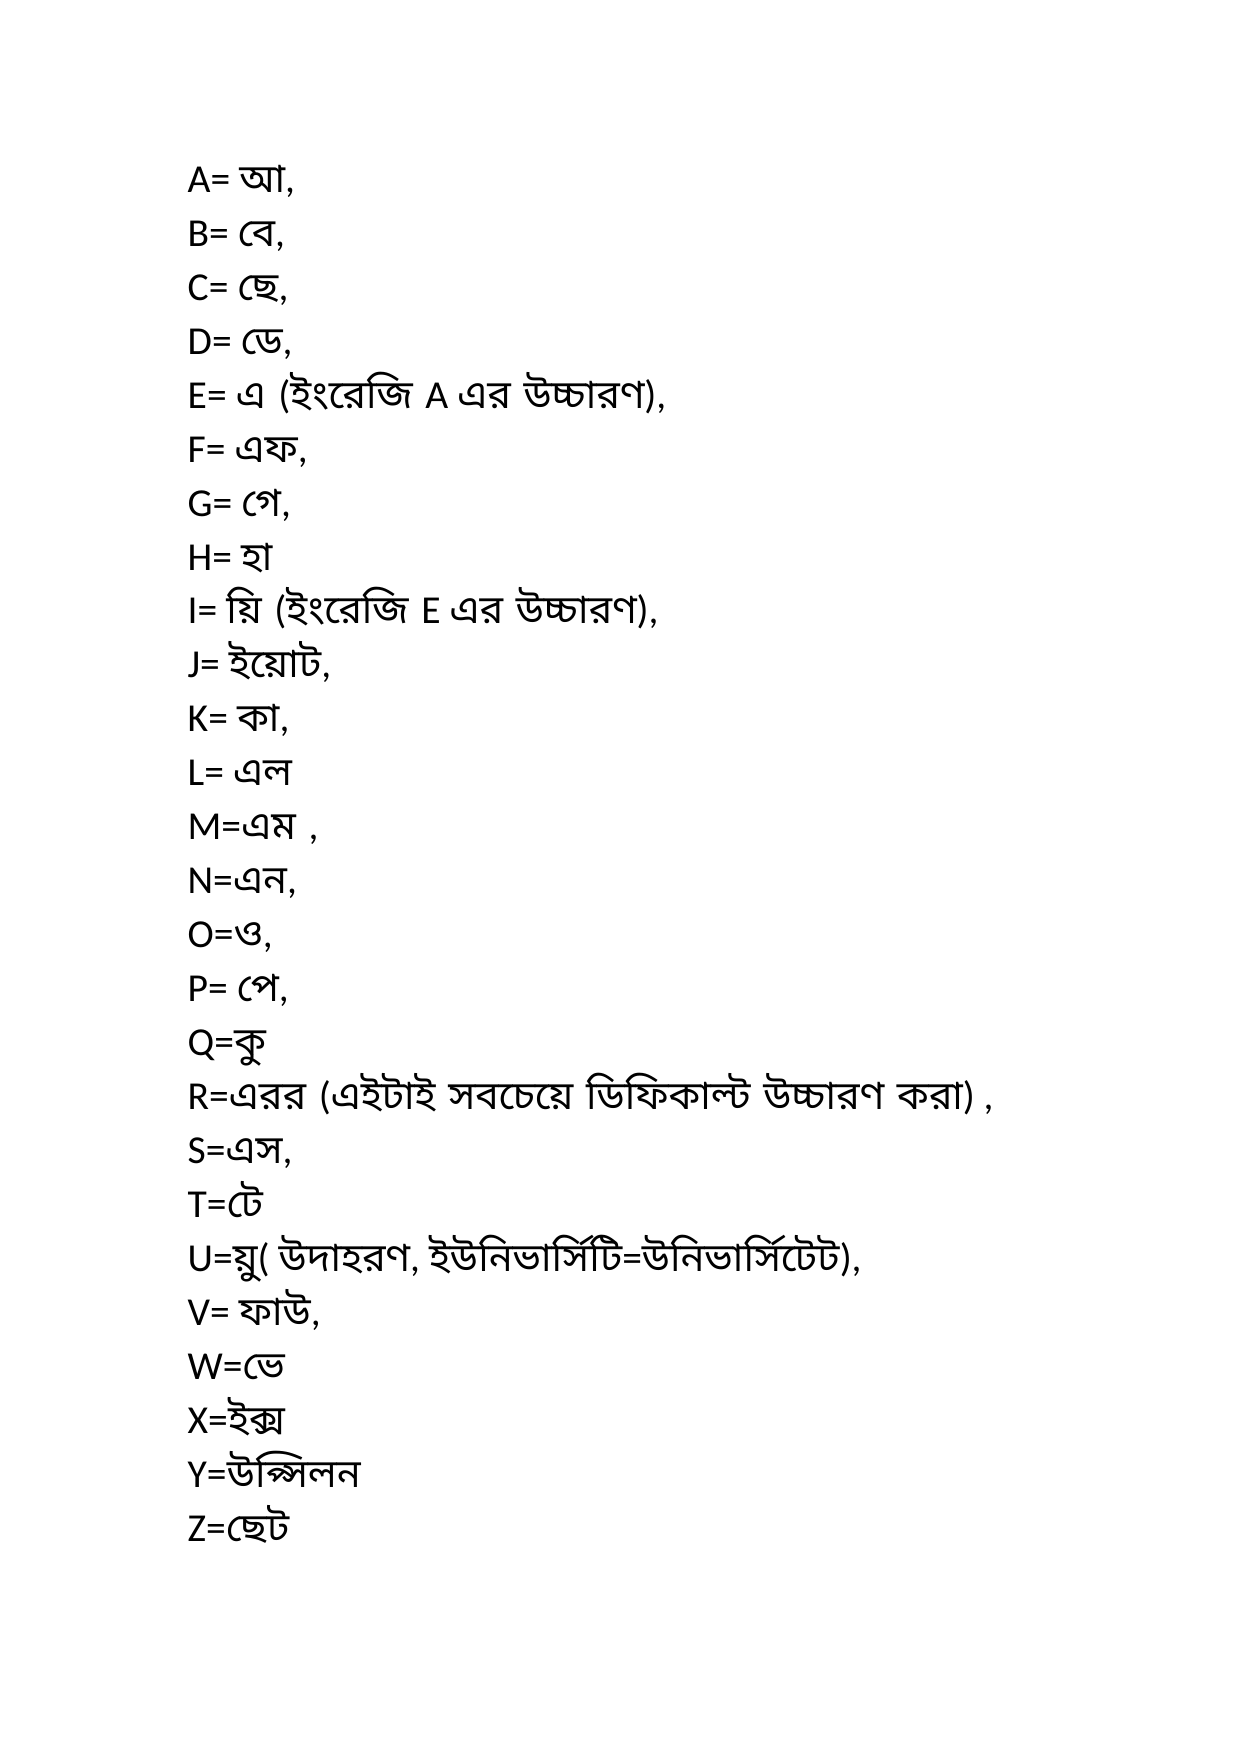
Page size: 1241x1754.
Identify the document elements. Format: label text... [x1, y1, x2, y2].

list T=টে [187, 1175, 1053, 1229]
list X=ইক্স [187, 1391, 1053, 1445]
list G= গে, [187, 474, 1053, 528]
list R=এরর (এইটাই সবচেয়ে ডিফিকাল্ট উচ্চারণ করা) , [187, 1067, 1053, 1121]
list P= পে, [187, 959, 1053, 1013]
list D= ডে, [187, 312, 1053, 366]
list A= আ, [187, 150, 1053, 204]
list E= এ (ইংরেজি A এর উচ্চারণ), [187, 366, 1053, 420]
list Q=কু [187, 1013, 1053, 1067]
list I= য়ি (ইংরেজি E এর উচ্চারণ), [187, 582, 1053, 636]
list B= বে, [187, 204, 1053, 258]
list K= কা, [187, 689, 1053, 743]
list Z=ছেট [187, 1499, 1053, 1553]
list U=য়ু( উদাহরণ, ইউনিভার্সিটি=উনিভার্সিটেট), [187, 1229, 1053, 1283]
list W=ভে [187, 1337, 1053, 1391]
list C= ছে, [187, 258, 1053, 312]
list L= এল [187, 743, 1053, 797]
list N=এন, [187, 851, 1053, 905]
list O=ও, [187, 905, 1053, 959]
list S=এস, [187, 1121, 1053, 1175]
list M=এম , [187, 797, 1053, 851]
list J= ইয়োট, [187, 636, 1053, 689]
list Y=উপ্সিলন [187, 1445, 1053, 1499]
list H= হা [187, 528, 1053, 582]
list F= এফ, [187, 420, 1053, 474]
list V= ফাউ, [187, 1283, 1053, 1337]
